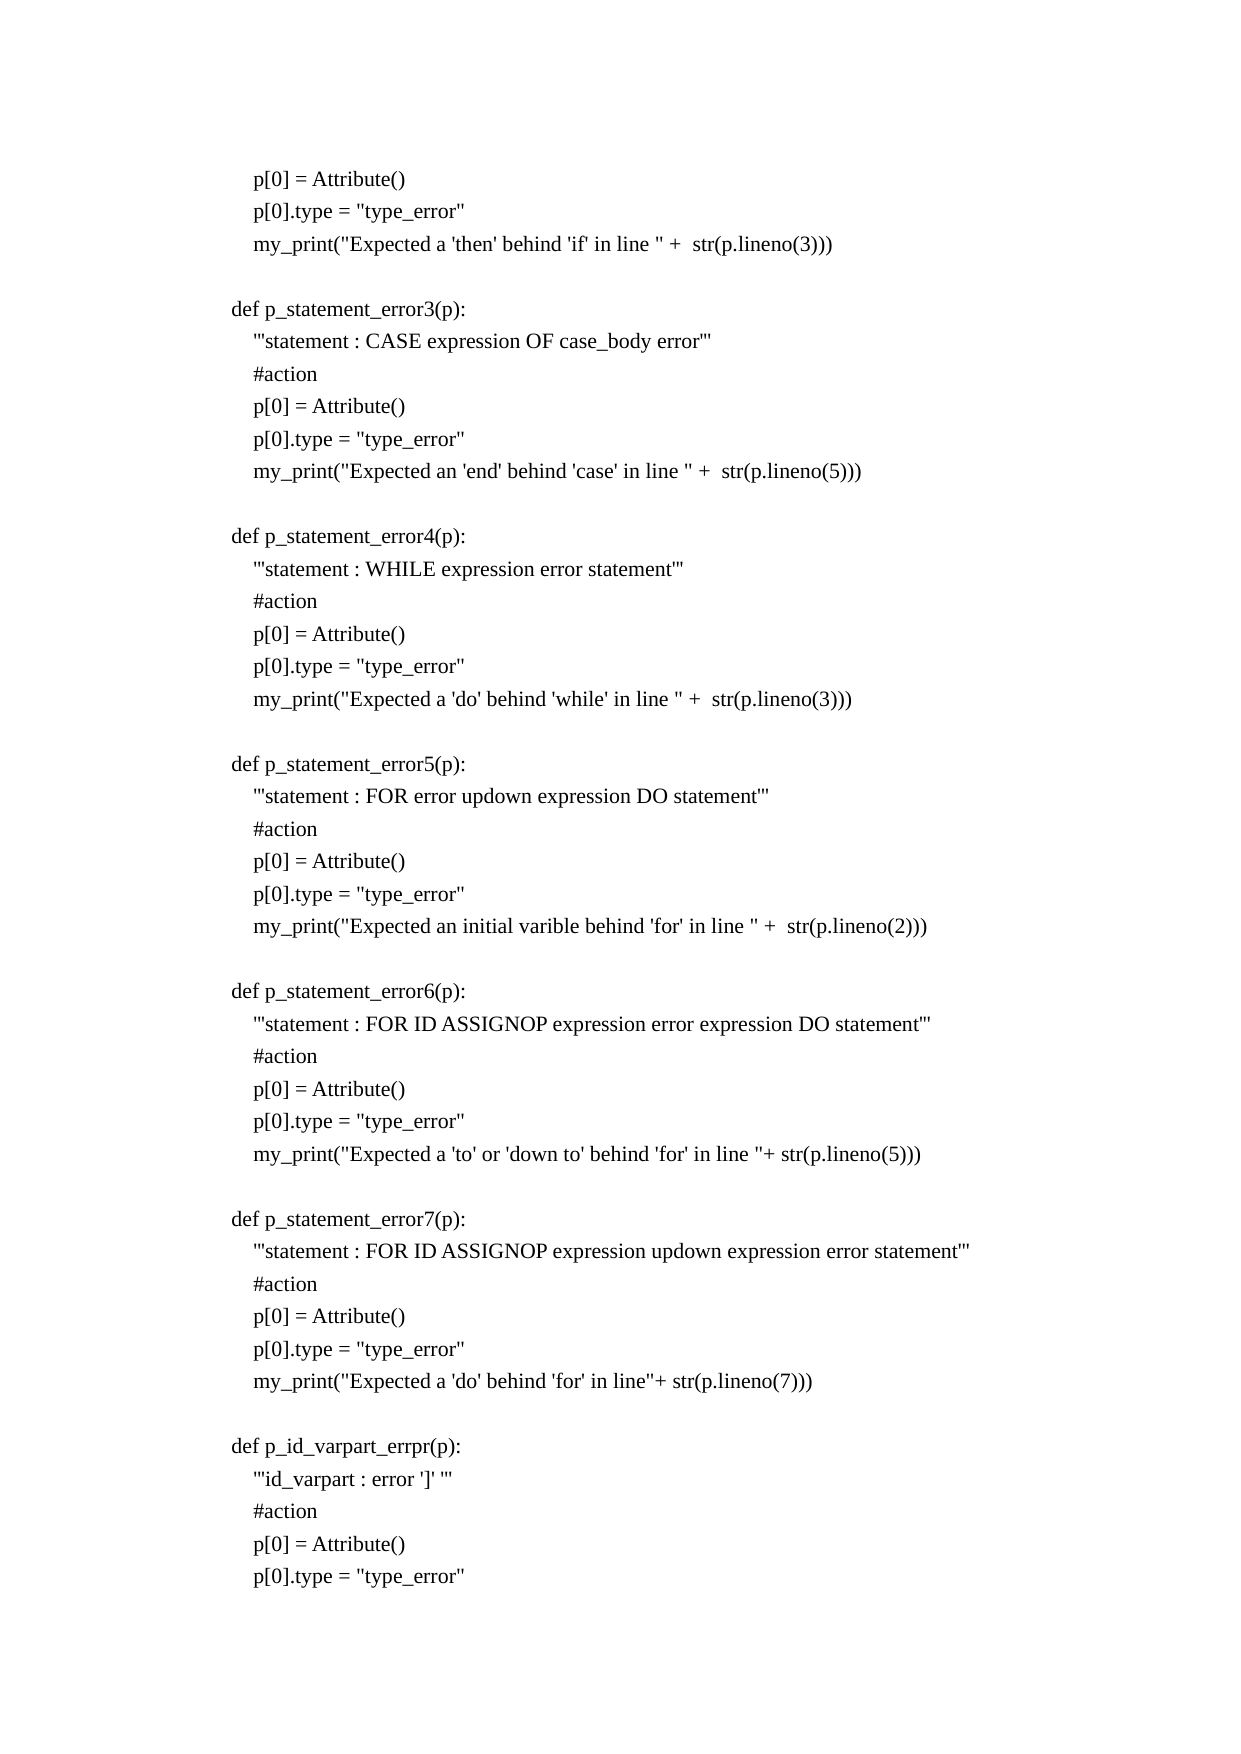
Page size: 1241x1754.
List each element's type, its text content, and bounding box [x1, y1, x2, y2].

text p[0] = Attribute() [187, 162, 1053, 194]
text '''id_varpart : error ']' ''' [187, 1462, 1053, 1494]
text '''statement : FOR ID ASSIGNOP expression updown expression error statement''' [187, 1234, 1053, 1267]
text p[0].type = "type_error" [187, 649, 1053, 682]
text p[0].type = "type_error" [187, 877, 1053, 909]
text '''statement : CASE expression OF case_body error''' [187, 324, 1053, 357]
text def p_id_varpart_errpr(p): [187, 1429, 1053, 1462]
text my_print("Expected an initial varible behind 'for' in line " + str(p.lineno(2))) [187, 909, 1053, 942]
text p[0] = Attribute() [187, 1072, 1053, 1104]
text def p_statement_error7(p): [187, 1202, 1053, 1234]
text my_print("Expected an 'end' behind 'case' in line " + str(p.lineno(5))) [187, 454, 1053, 487]
text #action [187, 1494, 1053, 1527]
text my_print("Expected a 'to' or 'down to' behind 'for' in line "+ str(p.lineno(5))) [187, 1137, 1053, 1169]
text #action [187, 357, 1053, 389]
text def p_statement_error6(p): [187, 974, 1053, 1007]
text #action [187, 1039, 1053, 1072]
text p[0] = Attribute() [187, 1299, 1053, 1332]
text '''statement : WHILE expression error statement''' [187, 552, 1053, 584]
text p[0] = Attribute() [187, 1527, 1053, 1559]
text p[0].type = "type_error" [187, 1332, 1053, 1364]
text #action [187, 1267, 1053, 1299]
text #action [187, 584, 1053, 617]
text p[0] = Attribute() [187, 389, 1053, 422]
text def p_statement_error4(p): [187, 519, 1053, 552]
text def p_statement_error3(p): [187, 292, 1053, 324]
text p[0] = Attribute() [187, 617, 1053, 649]
text p[0].type = "type_error" [187, 422, 1053, 454]
text p[0].type = "type_error" [187, 194, 1053, 227]
text '''statement : FOR ID ASSIGNOP expression error expression DO statement''' [187, 1007, 1053, 1039]
text my_print("Expected a 'do' behind 'for' in line"+ str(p.lineno(7))) [187, 1364, 1053, 1397]
text #action [187, 812, 1053, 844]
text p[0] = Attribute() [187, 844, 1053, 877]
text p[0].type = "type_error" [187, 1104, 1053, 1137]
text '''statement : FOR error updown expression DO statement''' [187, 779, 1053, 812]
text my_print("Expected a 'do' behind 'while' in line " + str(p.lineno(3))) [187, 682, 1053, 714]
text def p_statement_error5(p): [187, 747, 1053, 779]
text p[0].type = "type_error" [187, 1559, 1053, 1592]
text my_print("Expected a 'then' behind 'if' in line " + str(p.lineno(3))) [187, 227, 1053, 259]
